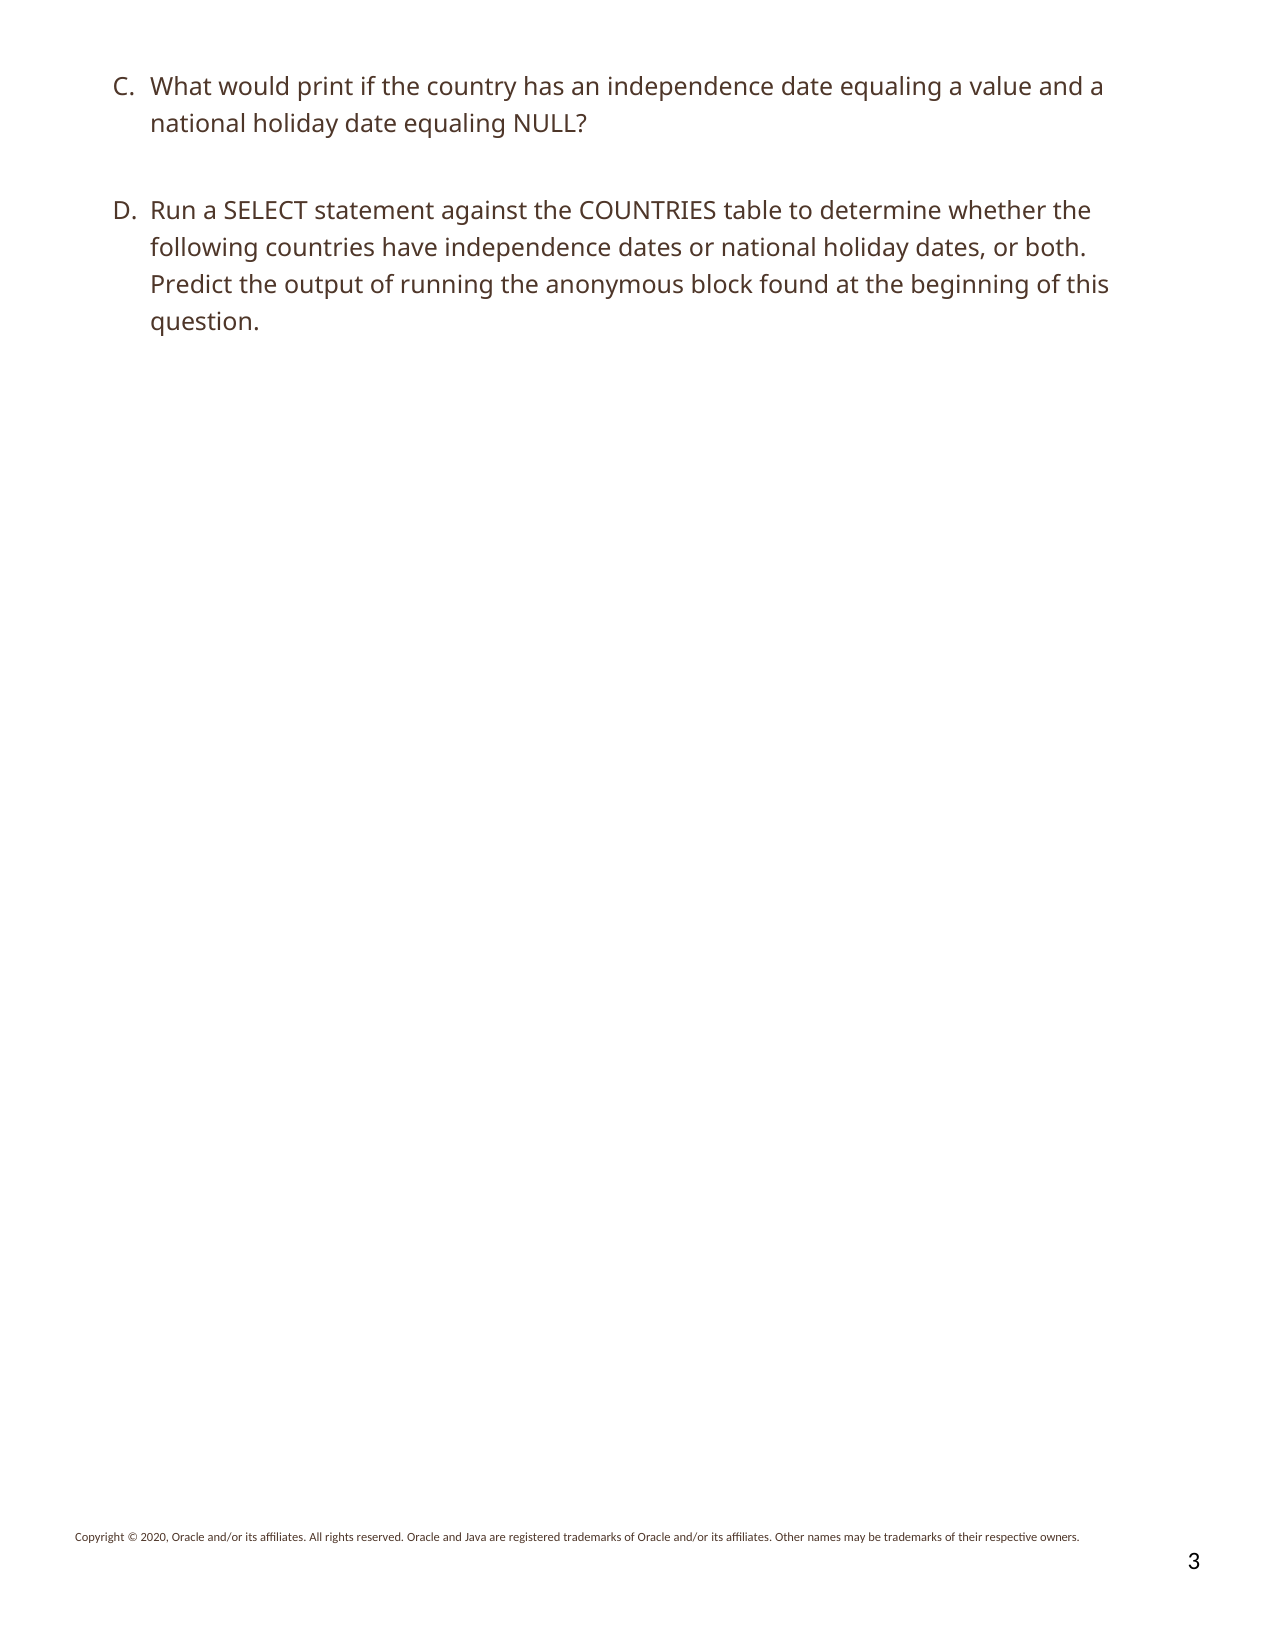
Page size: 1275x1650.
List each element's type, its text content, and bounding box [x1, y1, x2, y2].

list What would print if the country has an independence date equaling a value and a national holiday date equaling NULL? [112, 69, 1141, 139]
list Run a SELECT statement against the COUNTRIES table to determine whether the following countries have independence dates or national holiday dates, or both. Predict the output of running the anonymous block found at the beginning of this question. [112, 193, 1171, 337]
